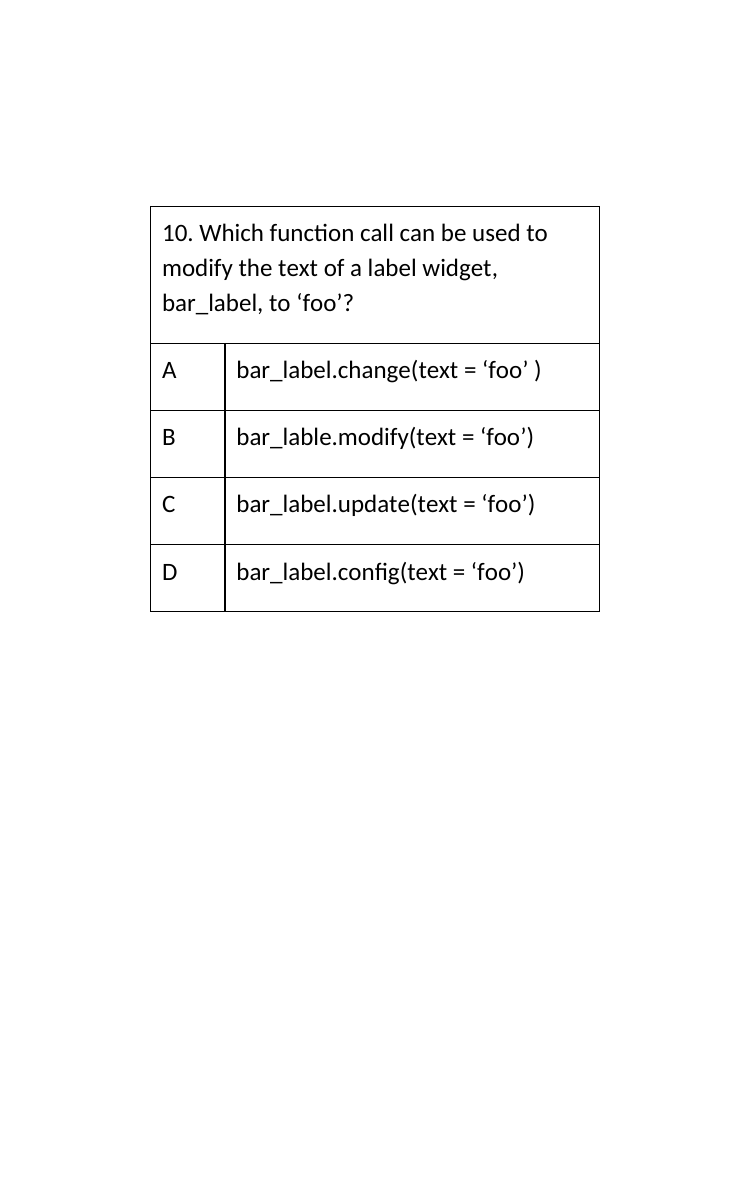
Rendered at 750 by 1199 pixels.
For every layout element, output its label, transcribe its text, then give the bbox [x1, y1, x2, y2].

table_cell bar_label.update(text = ‘foo’) [226, 478, 599, 544]
table_cell B [151, 411, 224, 477]
table_cell bar_label.config(text = ‘foo’) [226, 545, 599, 611]
table_cell bar_label.change(text = ‘foo’ ) [226, 344, 599, 410]
table_cell D [151, 545, 224, 611]
table_header 10. Which function call can be used to modify the text of a label widget, bar_label, to ‘foo’? [151, 207, 599, 343]
table_cell A [151, 344, 224, 410]
table_cell bar_lable.modify(text = ‘foo’) [226, 411, 599, 477]
table_cell C [151, 478, 224, 544]
